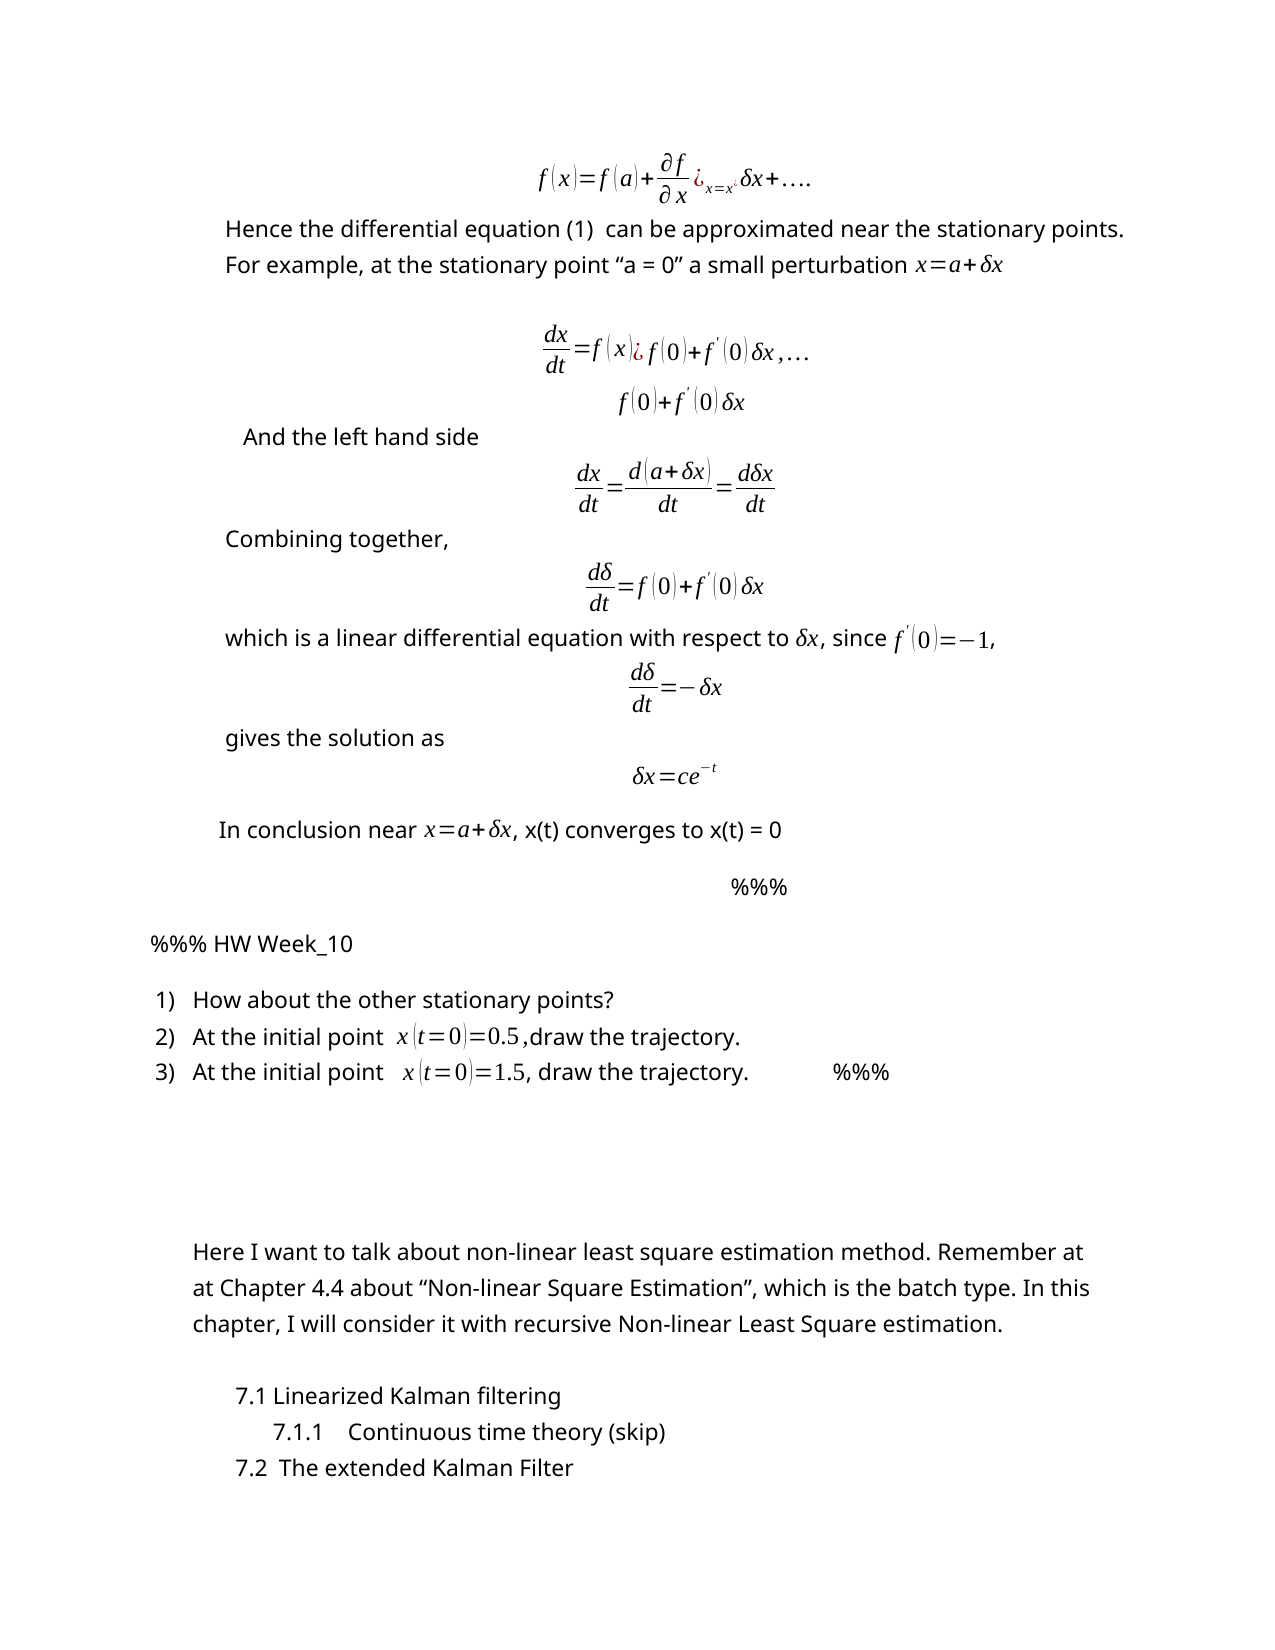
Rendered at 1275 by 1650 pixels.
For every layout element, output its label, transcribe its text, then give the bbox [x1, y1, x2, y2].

list at Chapter 4.4 about “Non-linear Square Estimation”, which is the batch type. In this chapter, I will consider it with recursive Non-linear Least Square estimation. [192, 1272, 1125, 1339]
list gives the solution as [225, 722, 1125, 753]
text In conclusion near , x(t) converges to x(t) = 0 [150, 814, 1125, 845]
text %%% [150, 871, 1125, 902]
list At the initial point draw the trajectory. [155, 1020, 1125, 1052]
list Combining together, [225, 522, 1125, 554]
list Continuous time theory (skip) [273, 1416, 1125, 1447]
list And the left hand side [225, 420, 1125, 452]
list How about the other stationary points? [155, 984, 1125, 1016]
list At the initial point , draw the trajectory. %%% [155, 1056, 1125, 1088]
text %%% HW Week_10 [150, 928, 1125, 959]
list Hence the differential equation (1) can be approximated near the stationary points. For example, at the stationary point “a = 0” a small perturbation [225, 213, 1125, 280]
list which is a linear differential equation with respect to , since , [225, 622, 1125, 654]
list Linearized Kalman filtering [235, 1380, 1125, 1411]
list The extended Kalman Filter [235, 1452, 1125, 1483]
list Here I want to talk about non-linear least square estimation method. Remember at [192, 1236, 1125, 1267]
